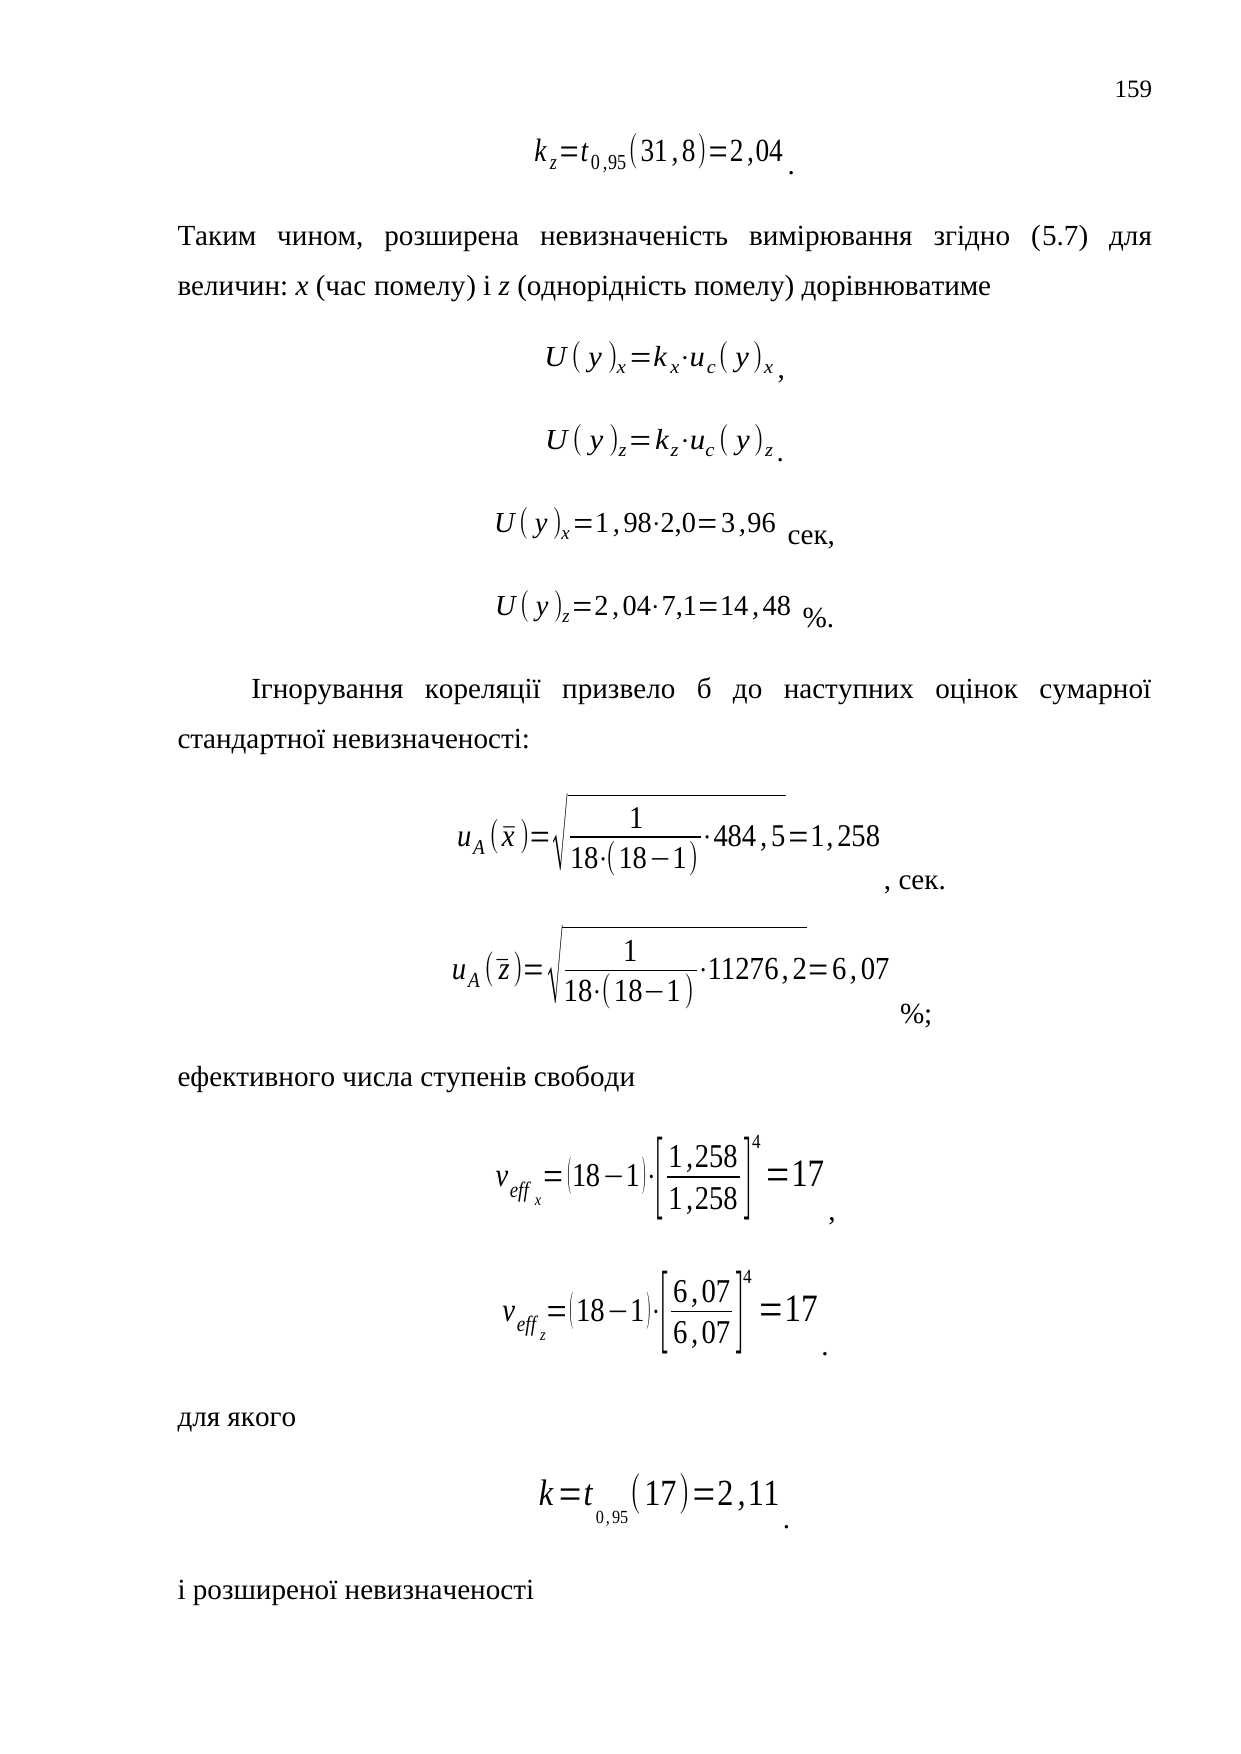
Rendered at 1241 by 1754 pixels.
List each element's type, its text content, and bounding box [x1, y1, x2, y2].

text Ігнорування кореляції призвело б до наступних оцінок сумарної стандартної невизначеності: [177, 671, 1152, 755]
text , [177, 339, 1152, 385]
text , сек. [177, 793, 1152, 896]
text . [177, 1265, 1152, 1362]
text . [177, 131, 1152, 181]
text , [177, 1130, 1152, 1227]
text і розширеної невизначеності [177, 1572, 1152, 1606]
text для якого [177, 1399, 1152, 1433]
text . [177, 1470, 1152, 1534]
text сек, [177, 505, 1152, 551]
text %. [177, 588, 1152, 634]
text . [177, 422, 1152, 468]
text %; [177, 925, 1152, 1030]
text ефективного числа ступенів свободи [177, 1059, 1152, 1093]
text Таким чином, розширена невизначеність вимірювання згідно (5.7) для величин: x (час помелу) і z (однорідність помелу) дорівнюватиме [177, 218, 1152, 302]
